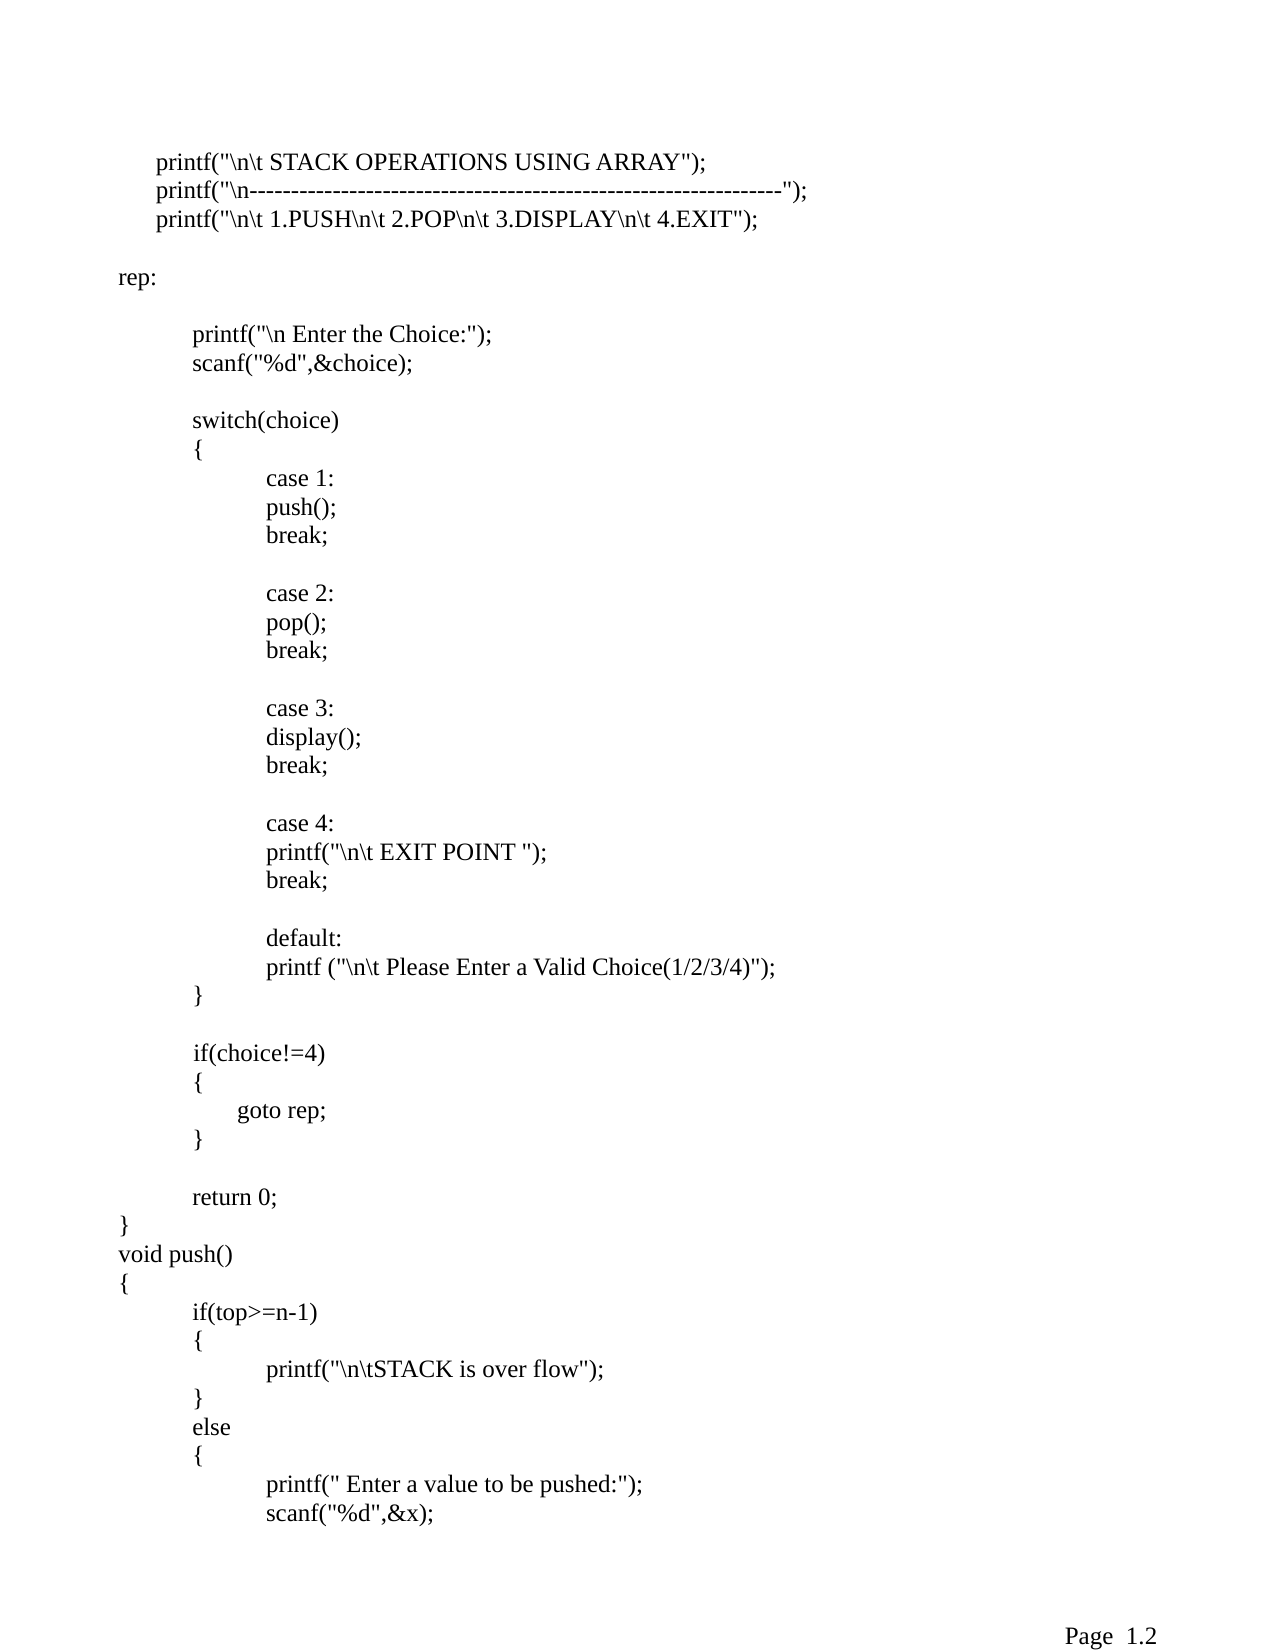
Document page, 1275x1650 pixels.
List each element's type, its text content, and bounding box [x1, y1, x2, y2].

text } [118, 981, 1157, 1009]
text push(); [118, 492, 1157, 521]
text break; [118, 751, 1157, 779]
text rep: [118, 262, 1157, 291]
text { [118, 1441, 1157, 1469]
text } [118, 1211, 1157, 1239]
text goto rep; [118, 1096, 1157, 1124]
text default: [118, 923, 1157, 952]
text printf("\n\t STACK OPERATIONS USING ARRAY"); [118, 147, 1157, 176]
text case 1: [118, 463, 1157, 492]
text { [118, 1268, 1157, 1297]
text printf("\n----------------------------------------------------------------"); [118, 176, 1157, 204]
text else [118, 1412, 1157, 1441]
text return 0; [118, 1182, 1157, 1211]
text if(choice!=4) [118, 1038, 1157, 1067]
text if(top>=n-1) [118, 1297, 1157, 1326]
text case 4: [118, 808, 1157, 837]
text printf("\n Enter the Choice:"); [118, 319, 1157, 348]
text case 3: [118, 693, 1157, 722]
text case 2: [118, 578, 1157, 607]
text switch(choice) [118, 406, 1157, 434]
text pop(); [118, 607, 1157, 636]
text scanf("%d",&x); [118, 1498, 1157, 1527]
text printf(" Enter a value to be pushed:"); [118, 1469, 1157, 1498]
text } [118, 1124, 1157, 1153]
text { [118, 1326, 1157, 1354]
text } [118, 1383, 1157, 1412]
text display(); [118, 722, 1157, 751]
text printf("\n\t EXIT POINT "); [118, 837, 1157, 866]
text printf("\n\tSTACK is over flow"); [118, 1354, 1157, 1383]
text printf ("\n\t Please Enter a Valid Choice(1/2/3/4)"); [118, 952, 1157, 981]
text scanf("%d",&choice); [118, 348, 1157, 377]
text break; [118, 636, 1157, 664]
text { [118, 434, 1157, 463]
text printf("\n\t 1.PUSH\n\t 2.POP\n\t 3.DISPLAY\n\t 4.EXIT"); [118, 204, 1157, 233]
text { [118, 1067, 1157, 1096]
text break; [118, 521, 1157, 549]
text void push() [118, 1239, 1157, 1268]
text break; [118, 866, 1157, 894]
